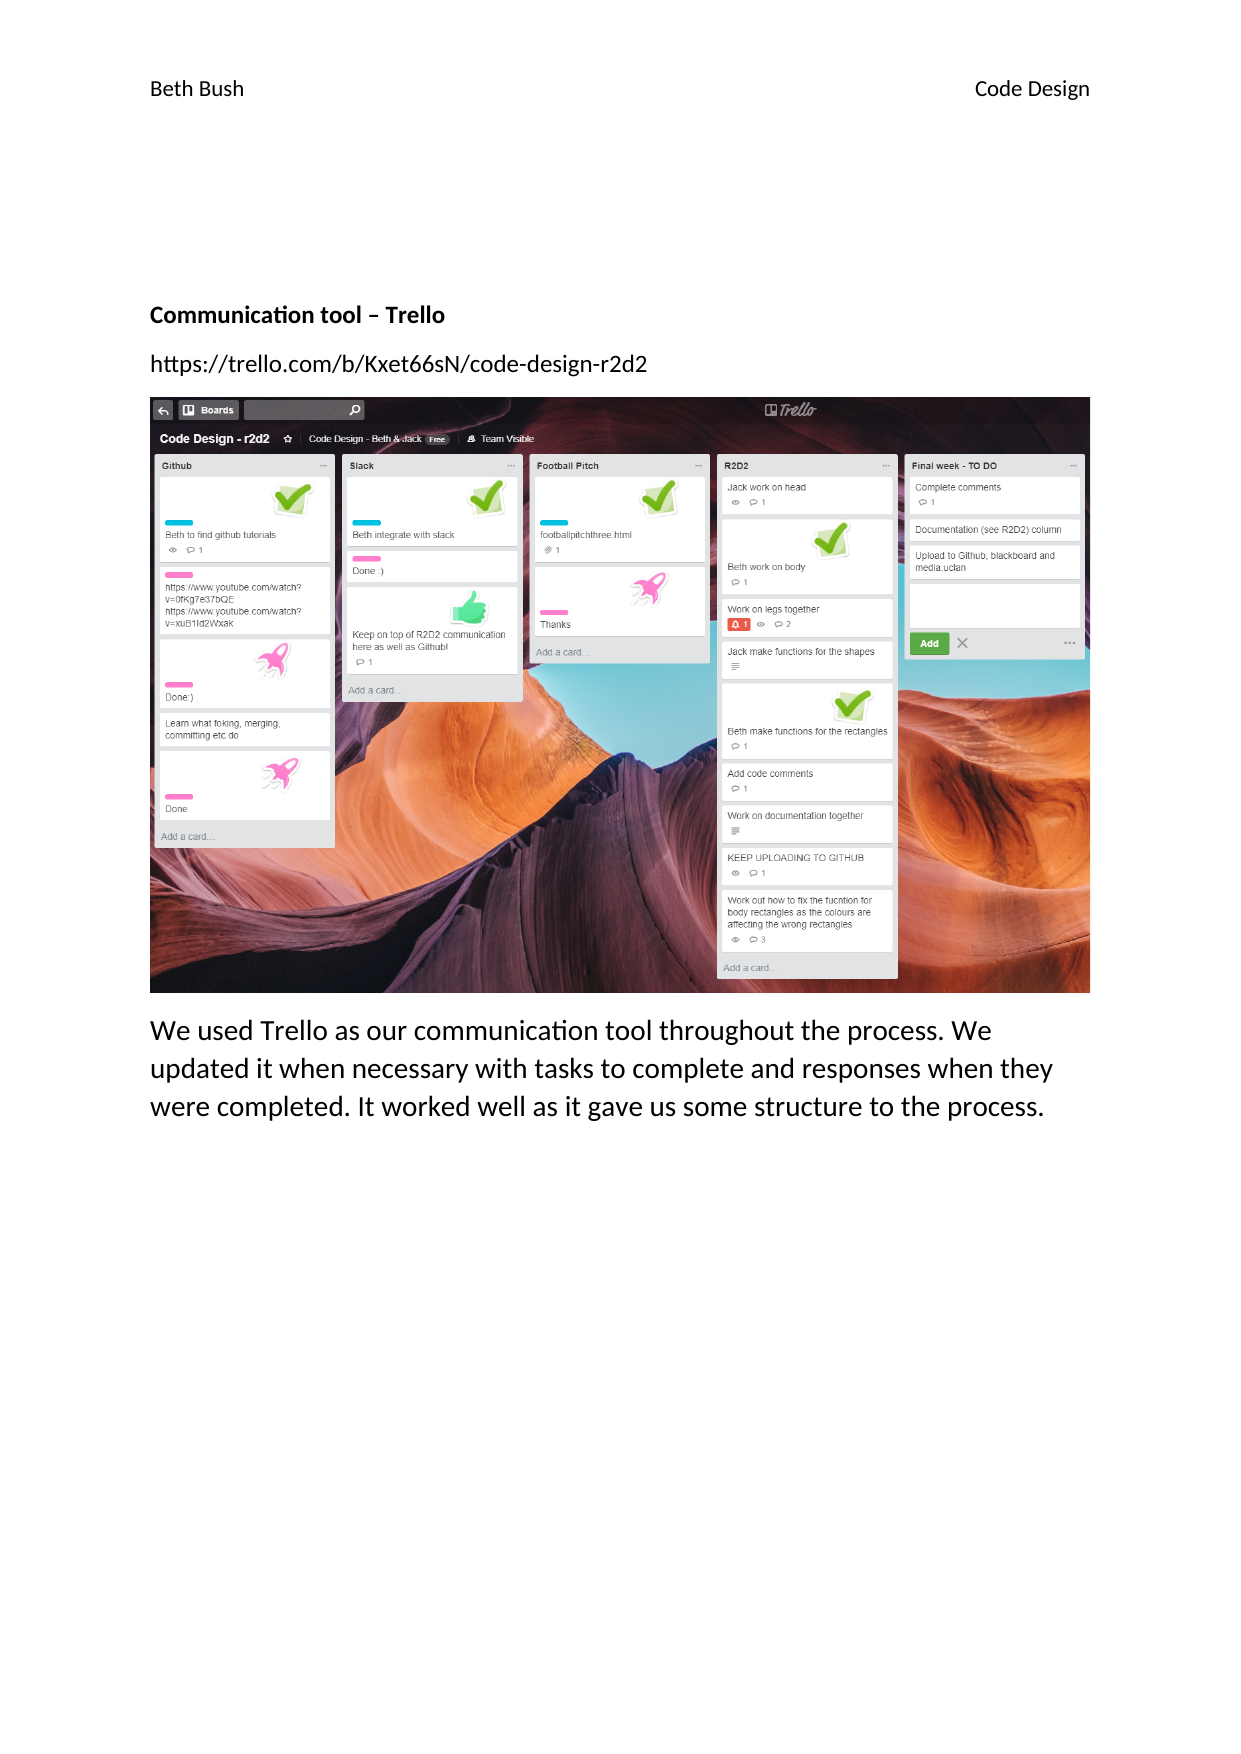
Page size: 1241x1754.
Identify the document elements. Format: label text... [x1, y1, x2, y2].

text Communication tool – Trello [150, 299, 1090, 329]
text https://trello.com/b/Kxet66sN/code-design-r2d2 [150, 348, 1090, 379]
text We used Trello as our communication tool throughout the process. We updated it when necessary with tasks to complete and responses when they were completed. It worked well as it gave us some structure to the process. [150, 1012, 1090, 1124]
picture [150, 397, 1091, 993]
